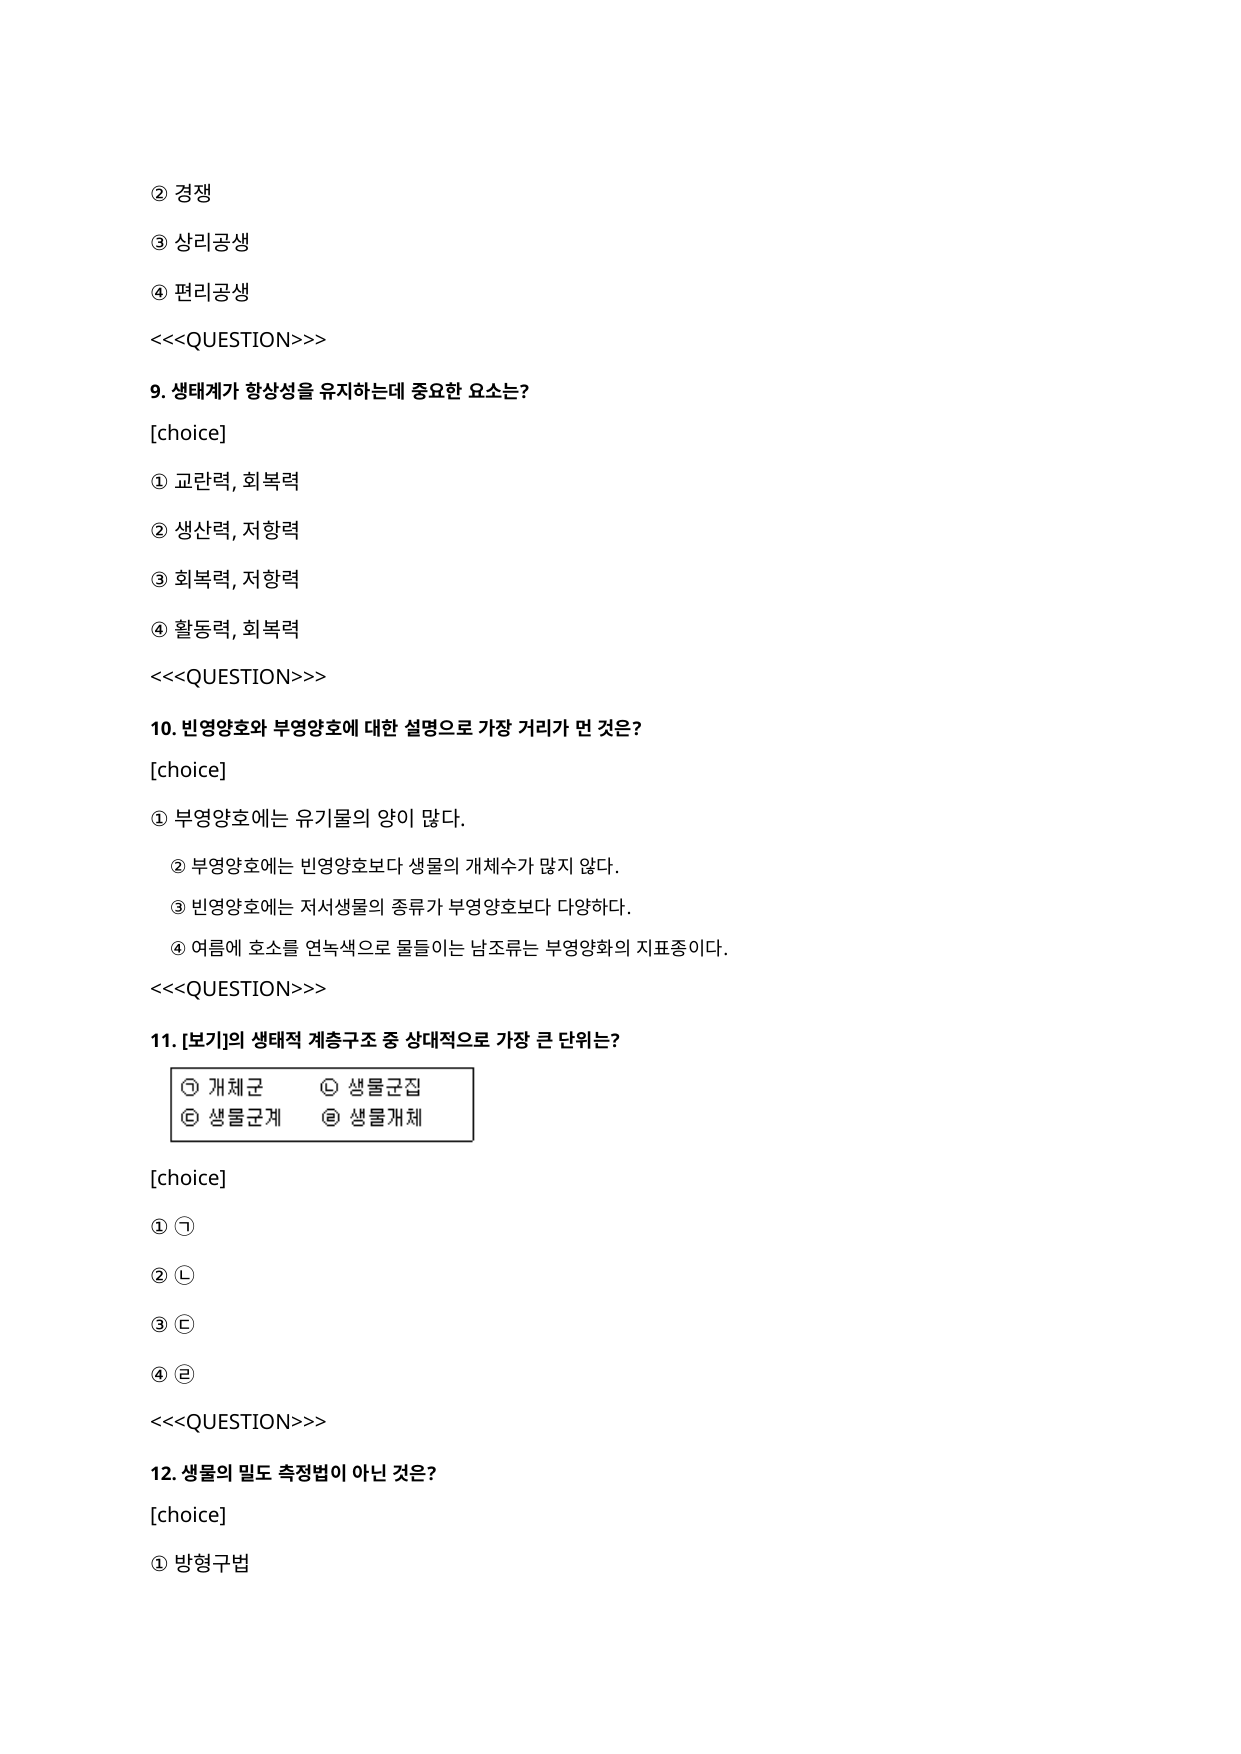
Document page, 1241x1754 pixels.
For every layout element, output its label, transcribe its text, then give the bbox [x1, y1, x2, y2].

text 9. 생태계가 항상성을 유지하는데 중요한 요소는? [150, 377, 1090, 404]
text ③ ㉢ [150, 1309, 1090, 1339]
text <<<QUESTION>>> [150, 662, 1090, 691]
text ② 경쟁 [150, 177, 1090, 207]
text ④ 편리공생 [150, 276, 1090, 306]
text 11. [보기]의 생태적 계층구조 중 상대적으로 가장 큰 단위는? [150, 1026, 1090, 1053]
text 10. 빈영양호와 부영양호에 대한 설명으로 가장 거리가 먼 것은? [150, 714, 1090, 741]
text ① 교란력, 회복력 [150, 465, 1090, 495]
picture [169, 1066, 476, 1144]
text ② 부영양호에는 빈영양호보다 생물의 개체수가 많지 않다. [150, 852, 1090, 879]
text ③ 회복력, 저항력 [150, 564, 1090, 594]
text [choice] [150, 418, 1090, 446]
text 12. 생물의 밀도 측정법이 아닌 것은? [150, 1459, 1090, 1486]
text ④ 여름에 호소를 연녹색으로 물들이는 남조류는 부영양화의 지표종이다. [150, 933, 1090, 961]
text [choice] [150, 755, 1090, 783]
text ① 방형구법 [150, 1547, 1090, 1577]
text ① ㉠ [150, 1210, 1090, 1240]
text ① 부영양호에는 유기물의 양이 많다. [150, 802, 1090, 832]
text ③ 빈영양호에는 저서생물의 종류가 부영양호보다 다양하다. [150, 892, 1090, 920]
text <<<QUESTION>>> [150, 974, 1090, 1003]
text <<<QUESTION>>> [150, 325, 1090, 354]
text ③ 상리공생 [150, 227, 1090, 257]
text ④ ㉣ [150, 1358, 1090, 1388]
text ② 생산력, 저항력 [150, 514, 1090, 545]
text <<<QUESTION>>> [150, 1407, 1090, 1436]
text ② ㉡ [150, 1259, 1090, 1290]
text ④ 활동력, 회복력 [150, 613, 1090, 643]
text [choice] [150, 1500, 1090, 1528]
text [choice] [150, 1163, 1090, 1191]
